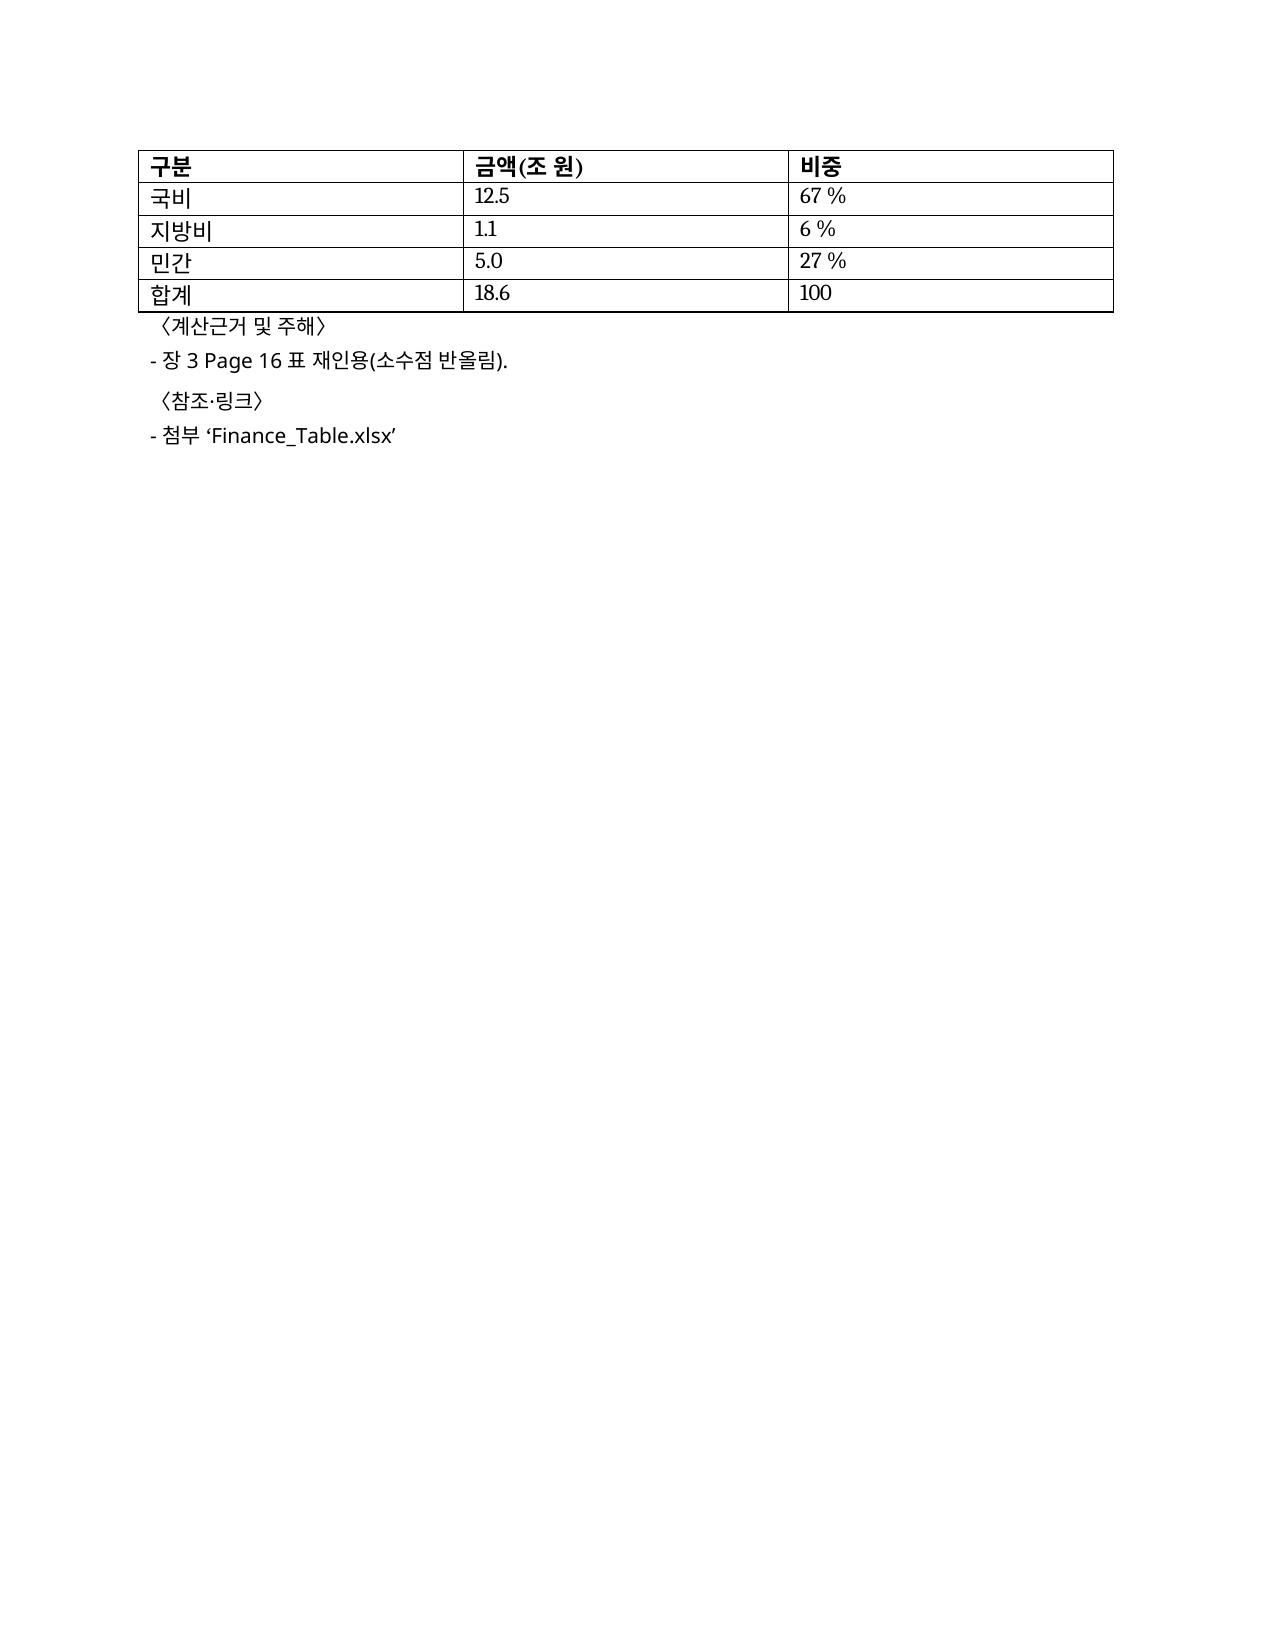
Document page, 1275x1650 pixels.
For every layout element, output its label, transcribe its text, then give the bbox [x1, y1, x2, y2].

table_cell 67 % [789, 183, 1113, 214]
table_cell 6 % [789, 216, 1113, 247]
text 〈참조·링크〉 - 첨부 ‘Finance_Table.xlsx’ [150, 387, 1125, 449]
table_cell 5.0 [464, 248, 788, 279]
table_cell 민간 [139, 248, 463, 279]
text 〈계산근거 및 주해〉 - 장 3 Page 16 표 재인용(소수점 반올림). [150, 312, 1125, 375]
table_cell 100 [789, 280, 1113, 311]
table_cell 1.1 [464, 216, 788, 247]
table_header 금액(조 원) [464, 151, 788, 182]
table_cell 18.6 [464, 280, 788, 311]
table_header 비중 [789, 151, 1113, 182]
table_cell 합계 [139, 280, 463, 311]
table_cell 지방비 [139, 216, 463, 247]
table_header 구분 [139, 151, 463, 182]
table_cell 국비 [139, 183, 463, 214]
table_cell 12.5 [464, 183, 788, 214]
table_cell 27 % [789, 248, 1113, 279]
